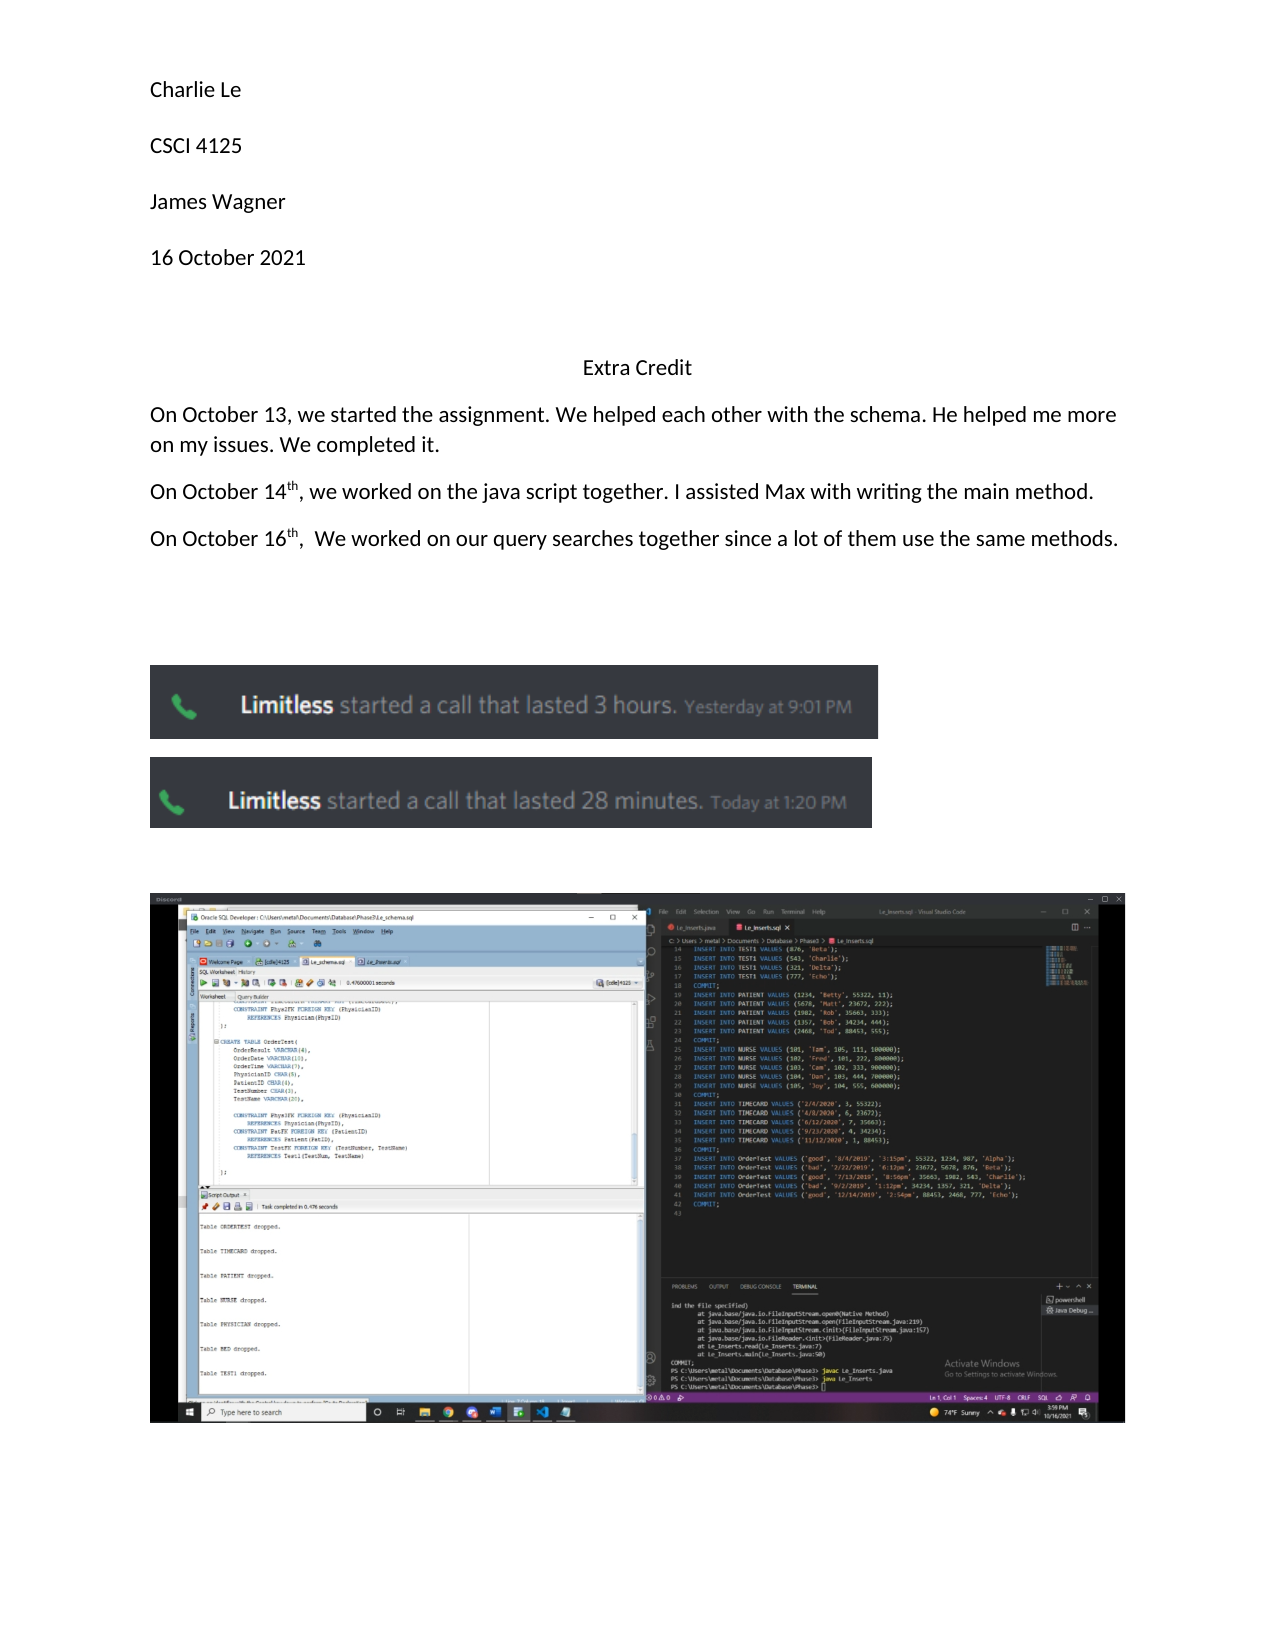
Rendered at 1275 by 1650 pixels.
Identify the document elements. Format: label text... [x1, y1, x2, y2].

picture [150, 893, 1125, 1423]
picture [150, 757, 872, 828]
text Extra Credit [150, 353, 1125, 381]
text On October 16th, We worked on our query searches together since a lot of them use the same methods. [150, 524, 1125, 552]
text On October 14th, we worked on the java script together. I assisted Max with writing the main method. [150, 477, 1125, 505]
text On October 13, we started the assignment. We helped each other with the schema. He helped me more on my issues. We completed it. [150, 400, 1125, 458]
picture [150, 665, 879, 739]
